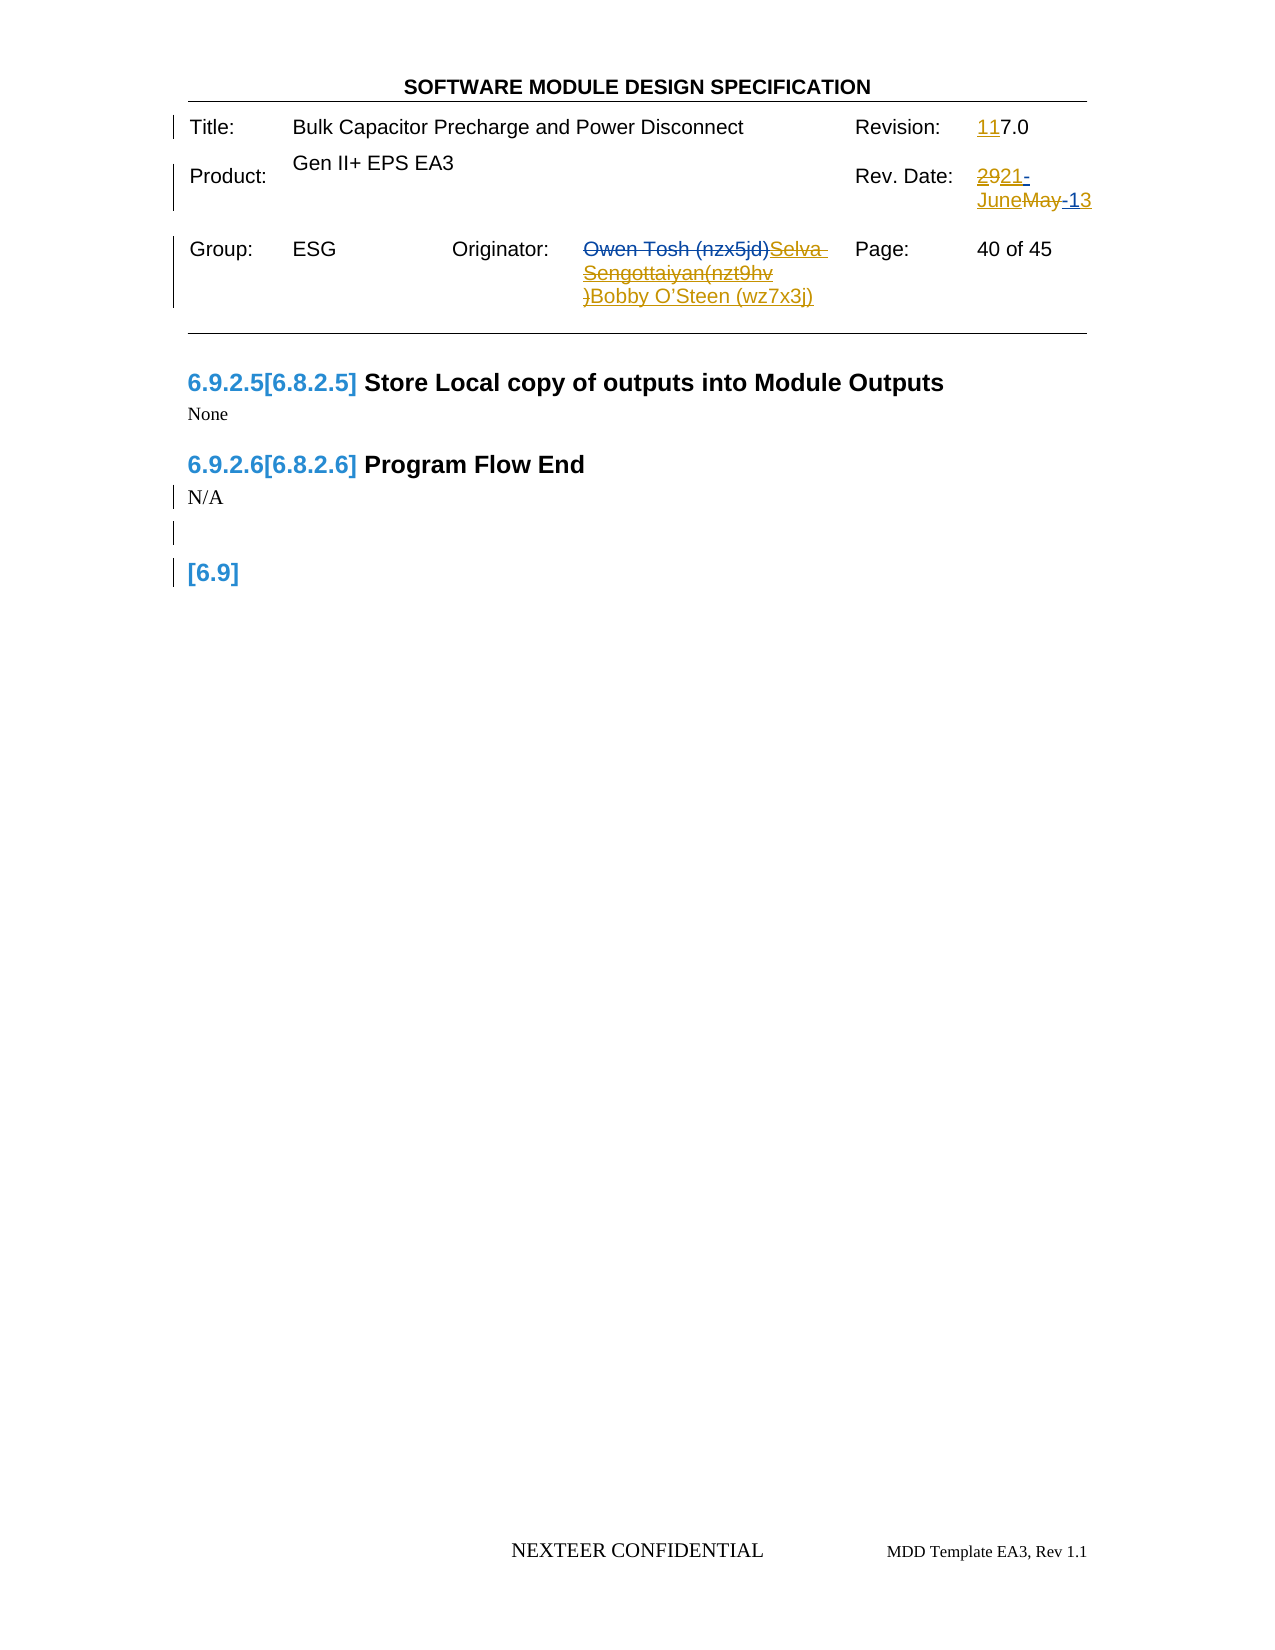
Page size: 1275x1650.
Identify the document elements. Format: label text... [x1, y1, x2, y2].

subtitle Store Local copy of outputs into Module Outputs [187, 368, 1087, 397]
text N/A [187, 485, 1087, 509]
text None [187, 403, 1087, 425]
subtitle Program Flow End [187, 450, 1087, 478]
